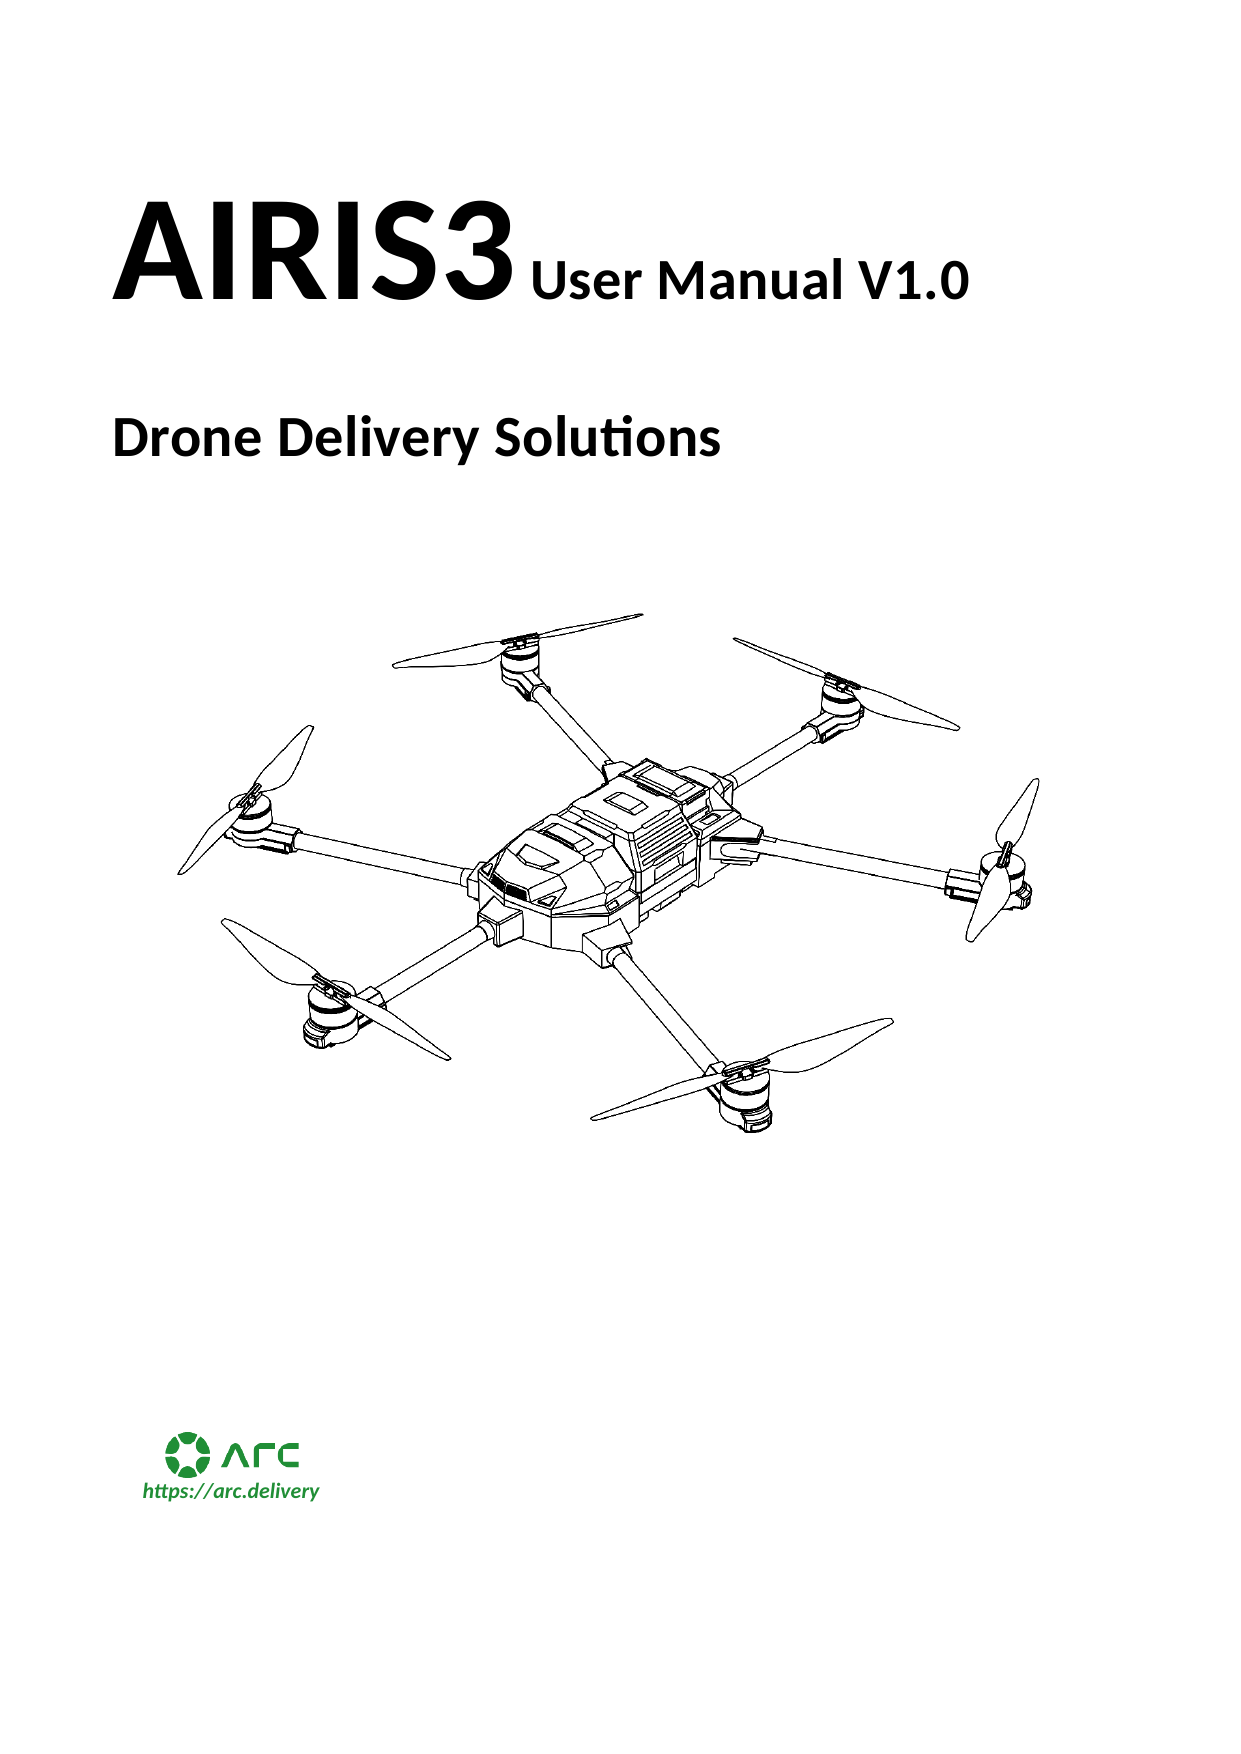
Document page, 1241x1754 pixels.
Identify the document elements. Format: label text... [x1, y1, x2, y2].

text Drone Delivery Solutions [112, 384, 1128, 486]
text AIRIS3 User Manual V1.0 [112, 143, 1128, 347]
table_header https://arc.delivery [101, 1416, 363, 1521]
picture [112, 588, 1128, 1160]
picture [165, 1432, 299, 1478]
